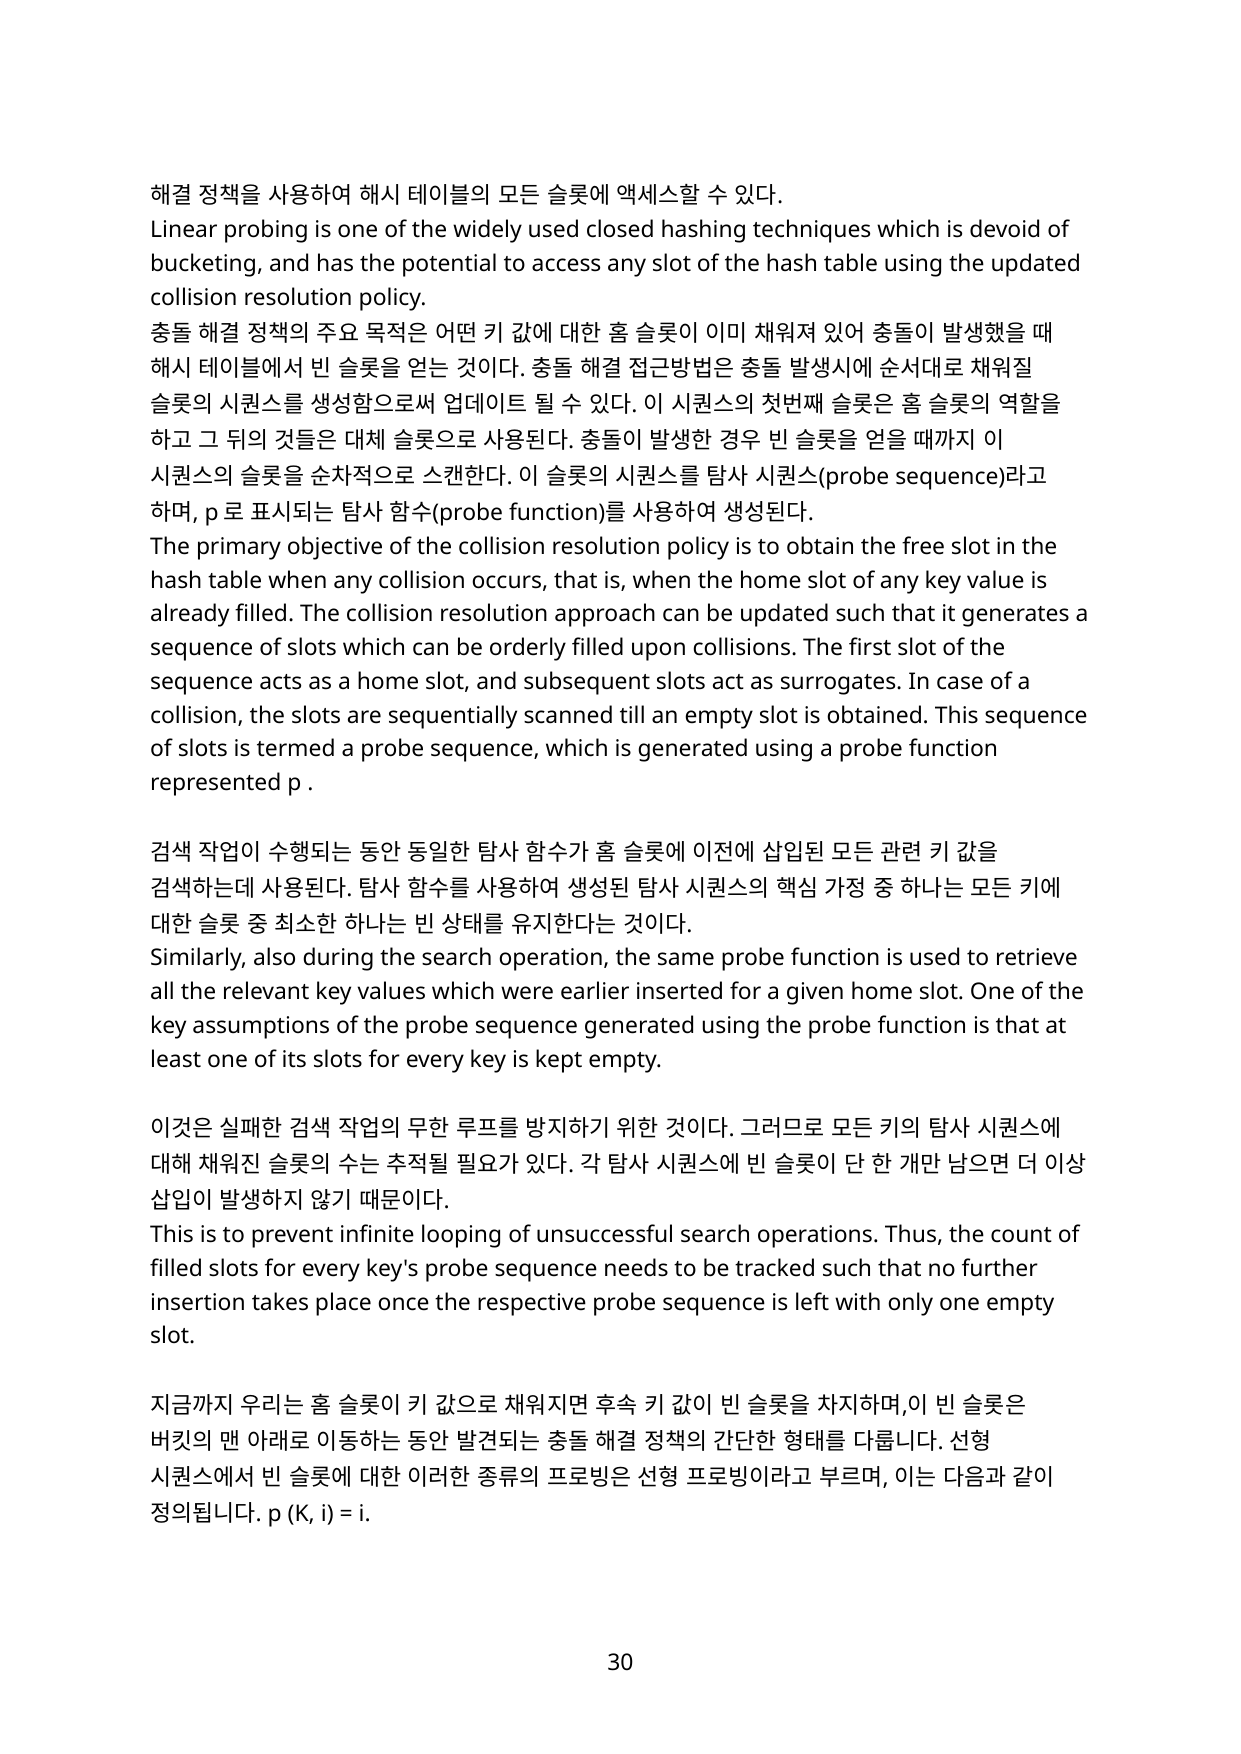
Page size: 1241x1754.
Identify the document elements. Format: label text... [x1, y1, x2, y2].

text The primary objective of the collision resolution policy is to obtain the free slot in the hash table when any collision occurs, that is, when the home slot of any key value is already filled. The collision resolution approach can be updated such that it generates a sequence of slots which can be orderly filled upon collisions. The first slot of the sequence acts as a home slot, and subsequent slots act as surrogates. In case of a collision, the slots are sequentially scanned till an empty slot is obtained. This sequence of slots is termed a probe sequence, which is generated using a probe function represented p . [150, 530, 1090, 797]
text 지금까지 우리는 홈 슬롯이 키 값으로 채워지면 후속 키 값이 빈 슬롯을 차지하며,이 빈 슬롯은 버킷의 맨 아래로 이동하는 동안 발견되는 충돌 해결 정책의 간단한 형태를 다룹니다. 선형 시퀀스에서 빈 슬롯에 대한 이러한 종류의 프로빙은 선형 프로빙이라고 부르며, 이는 다음과 같이 정의됩니다. p (K, i) = i. [150, 1387, 1090, 1528]
text This is to prevent infinite looping of unsuccessful search operations. Thus, the count of filled slots for every key's probe sequence needs to be tracked such that no further insertion takes place once the respective probe sequence is left with only one empty slot. [150, 1218, 1090, 1350]
text Similarly, also during the search operation, the same probe function is used to retrieve all the relevant key values which were earlier inserted for a given home slot. One of the key assumptions of the probe sequence generated using the probe function is that at least one of its slots for every key is kept empty. [150, 941, 1090, 1074]
text Linear probing is one of the widely used closed hashing techniques which is devoid of bucketing, and has the potential to access any slot of the hash table using the updated collision resolution policy. [150, 213, 1090, 312]
text 선형 탐사(linear probing)는 버킷이 없는 클로즈드 해싱 기법에 폭넓게 사용되며, 업데이트된 충돌 해결 정책을 사용하여 해시 테이블의 모든 슬롯에 액세스할 수 있다. [150, 177, 1090, 211]
text 이것은 실패한 검색 작업의 무한 루프를 방지하기 위한 것이다. 그러므로 모든 키의 탐사 시퀀스에 대해 채워진 슬롯의 수는 추적될 필요가 있다. 각 탐사 시퀀스에 빈 슬롯이 단 한 개만 남으면 더 이상 삽입이 발생하지 않기 때문이다. [150, 1110, 1090, 1215]
text 검색 작업이 수행되는 동안 동일한 탐사 함수가 홈 슬롯에 이전에 삽입된 모든 관련 키 값을 검색하는데 사용된다. 탐사 함수를 사용하여 생성된 탐사 시퀀스의 핵심 가정 중 하나는 모든 키에 대한 슬롯 중 최소한 하나는 빈 상태를 유지한다는 것이다. [150, 834, 1090, 939]
text 충돌 해결 정책의 주요 목적은 어떤 키 값에 대한 홈 슬롯이 이미 채워져 있어 충돌이 발생했을 때 해시 테이블에서 빈 슬롯을 얻는 것이다. 충돌 해결 접근방법은 충돌 발생시에 순서대로 채워질 슬롯의 시퀀스를 생성함으로써 업데이트 될 수 있다. 이 시퀀스의 첫번째 슬롯은 홈 슬롯의 역할을 하고 그 뒤의 것들은 대체 슬롯으로 사용된다. 충돌이 발생한 경우 빈 슬롯을 얻을 때까지 이 시퀀스의 슬롯을 순차적으로 스캔한다. 이 슬롯의 시퀀스를 탐사 시퀀스(probe sequence)라고 하며, p로 표시되는 탐사 함수(probe function)를 사용하여 생성된다. [150, 314, 1090, 527]
